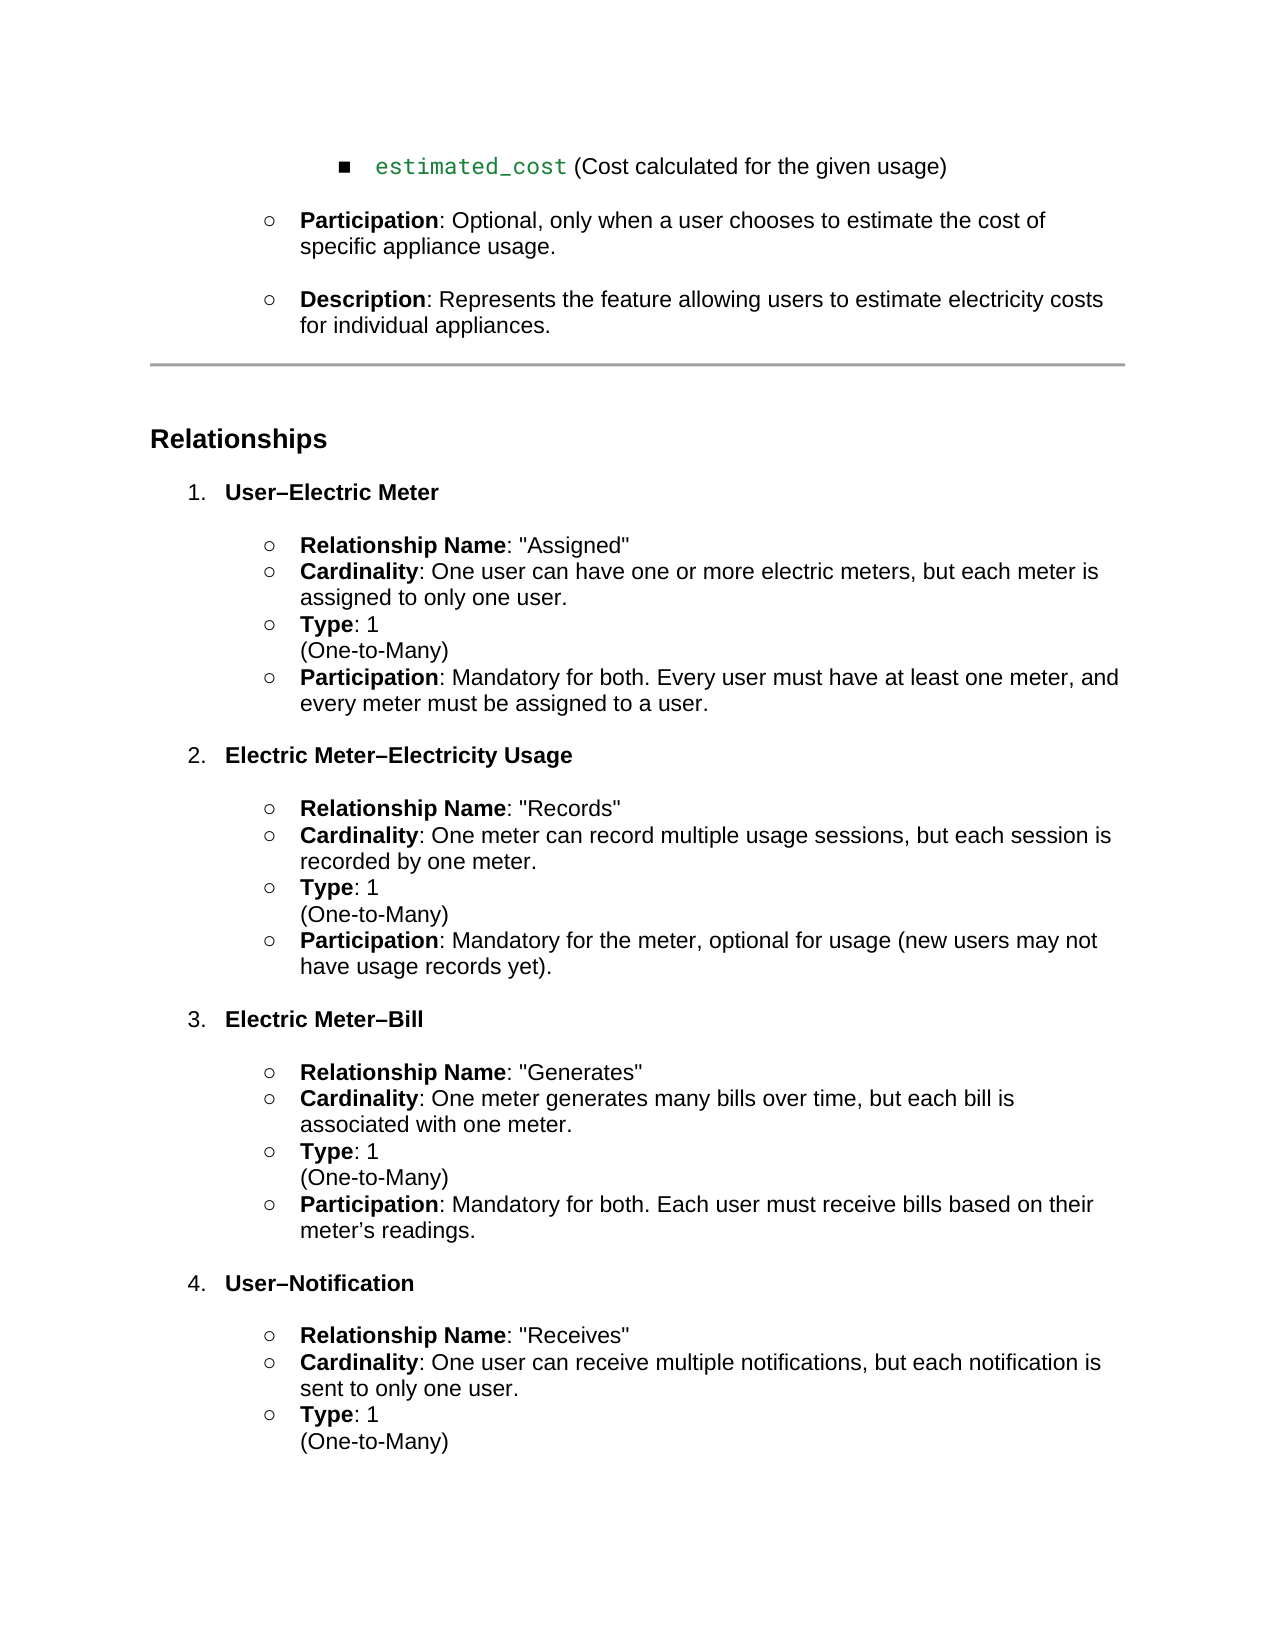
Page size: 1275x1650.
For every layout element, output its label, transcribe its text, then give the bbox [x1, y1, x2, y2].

list Relationship Name: "Records" [262, 795, 1125, 822]
list Participation: Mandatory for both. Every user must have at least one meter, and every meter must be assigned to a user. [262, 663, 1125, 742]
subtitle Relationships [150, 423, 1125, 454]
list Cardinality: One user can receive multiple notifications, but each notification is sent to only one user. [262, 1349, 1125, 1401]
list User–Notification [187, 1269, 1125, 1322]
list User–Electric Meter [187, 479, 1125, 532]
list estimated_cost (Cost calculated for the given usage) [337, 150, 1125, 207]
list Electric Meter–Electricity Usage [187, 742, 1125, 795]
list Type: 1 (One-to-Many) [262, 611, 1125, 663]
list Relationship Name: "Assigned" [262, 532, 1125, 558]
list Description: Represents the feature allowing users to estimate electricity costs for individual appliances. [262, 286, 1125, 338]
list Electric Meter–Bill [187, 1006, 1125, 1059]
list Participation: Mandatory for the meter, optional for usage (new users may not have usage records yet). [262, 927, 1125, 1006]
list Type: 1 (One-to-Many) [262, 1138, 1125, 1191]
list Relationship Name: "Generates" [262, 1059, 1125, 1085]
list Cardinality: One user can have one or more electric meters, but each meter is assigned to only one user. [262, 558, 1125, 611]
list Cardinality: One meter can record multiple usage sessions, but each session is recorded by one meter. [262, 822, 1125, 874]
list Type: 1 (One-to-Many) [262, 1401, 1125, 1454]
list Type: 1 (One-to-Many) [262, 874, 1125, 927]
list Participation: Optional, only when a user chooses to estimate the cost of specific appliance usage. [262, 207, 1125, 286]
list Cardinality: One meter generates many bills over time, but each bill is associated with one meter. [262, 1085, 1125, 1138]
list Relationship Name: "Receives" [262, 1322, 1125, 1349]
list Participation: Mandatory for both. Each user must receive bills based on their meter’s readings. [262, 1191, 1125, 1269]
